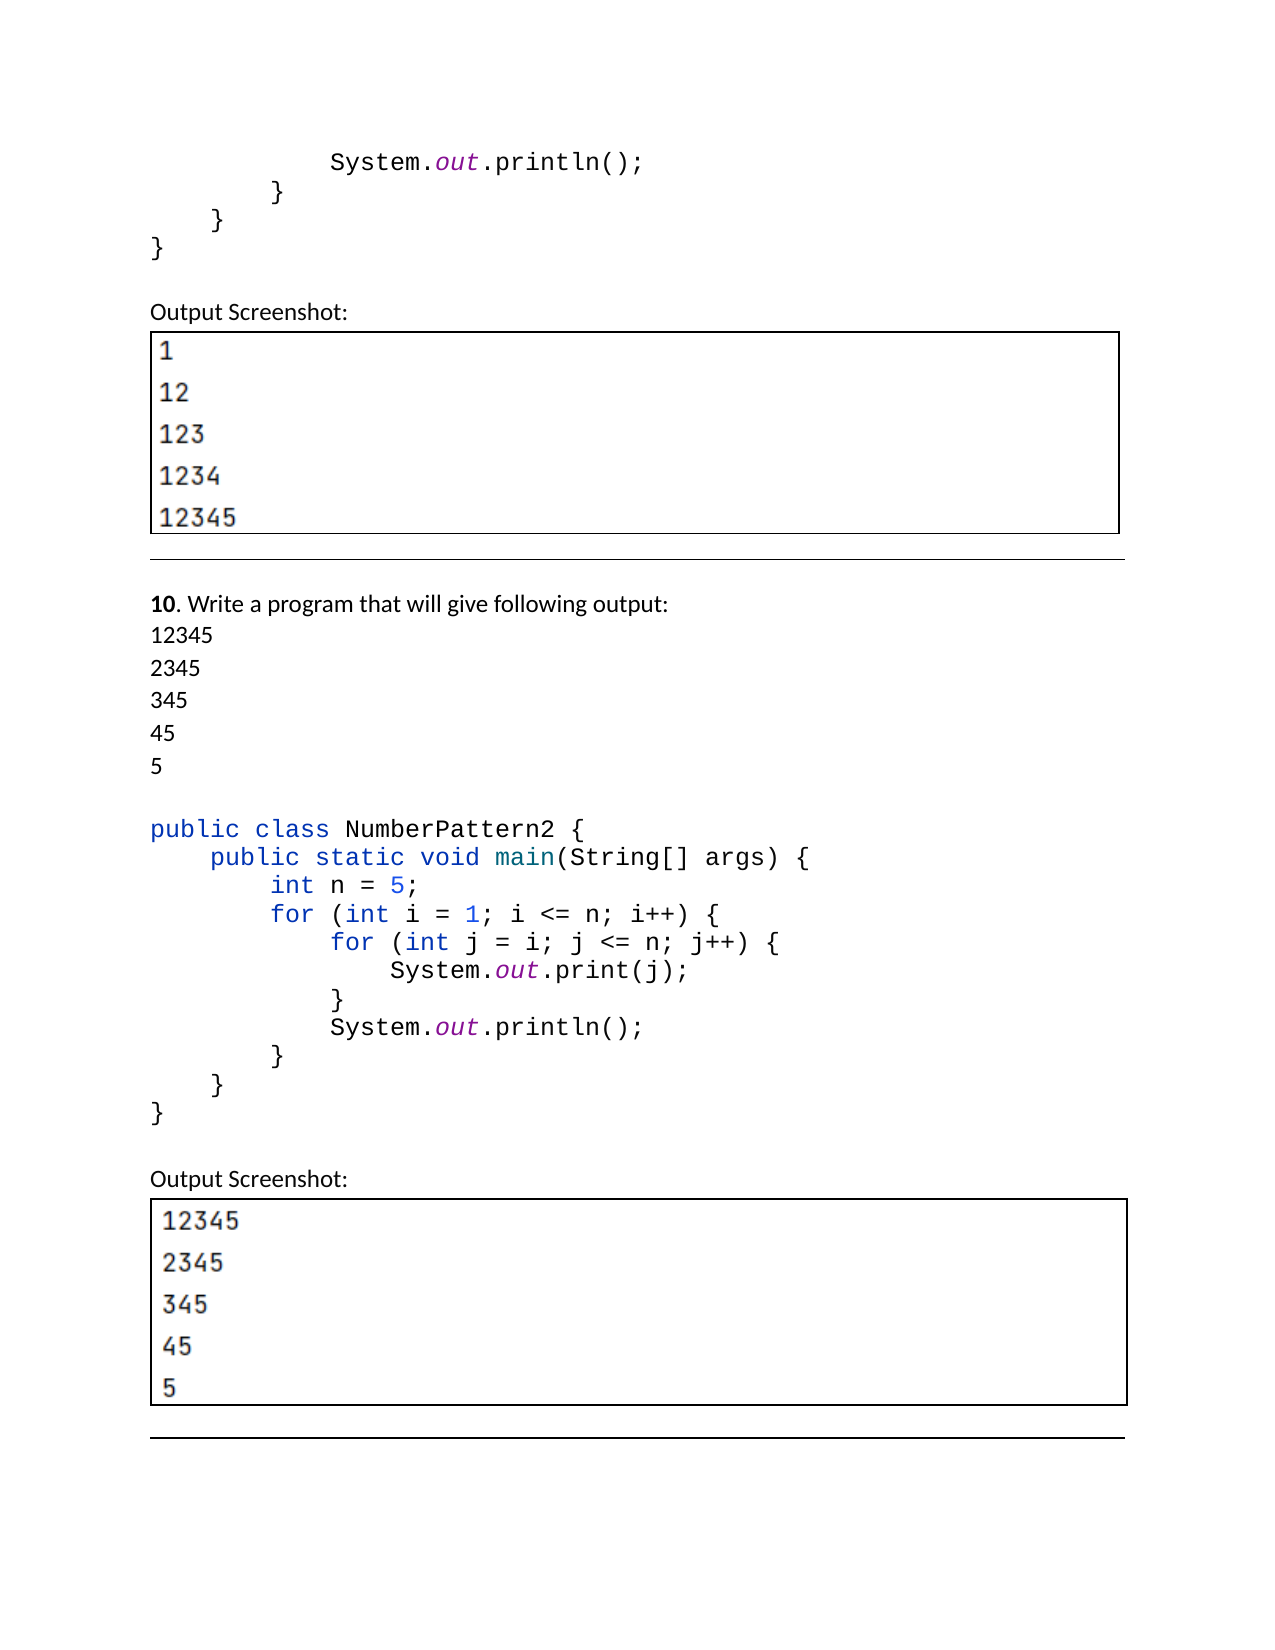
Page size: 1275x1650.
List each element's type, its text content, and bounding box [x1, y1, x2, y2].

text 45 [150, 717, 1125, 748]
text 12345 [150, 619, 1125, 649]
text Output Screenshot: [150, 296, 1125, 327]
subtitle 10. Write a program that will give following output: [150, 588, 1125, 619]
text public class NumberPattern2 { public static void main(String[] args) { int n = 5; for (int i = 1; i <= n; i++) { for (int j = i; j <= n; j++) { System.out.print(j); } System.out.println(); } } } [150, 816, 1125, 1128]
text Output Screenshot: [150, 1163, 1125, 1193]
picture [152, 333, 263, 533]
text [150, 150, 1125, 263]
picture [152, 1200, 280, 1404]
text 2345 [150, 652, 1125, 682]
text 5 [150, 750, 1125, 781]
text 345 [150, 684, 1125, 715]
